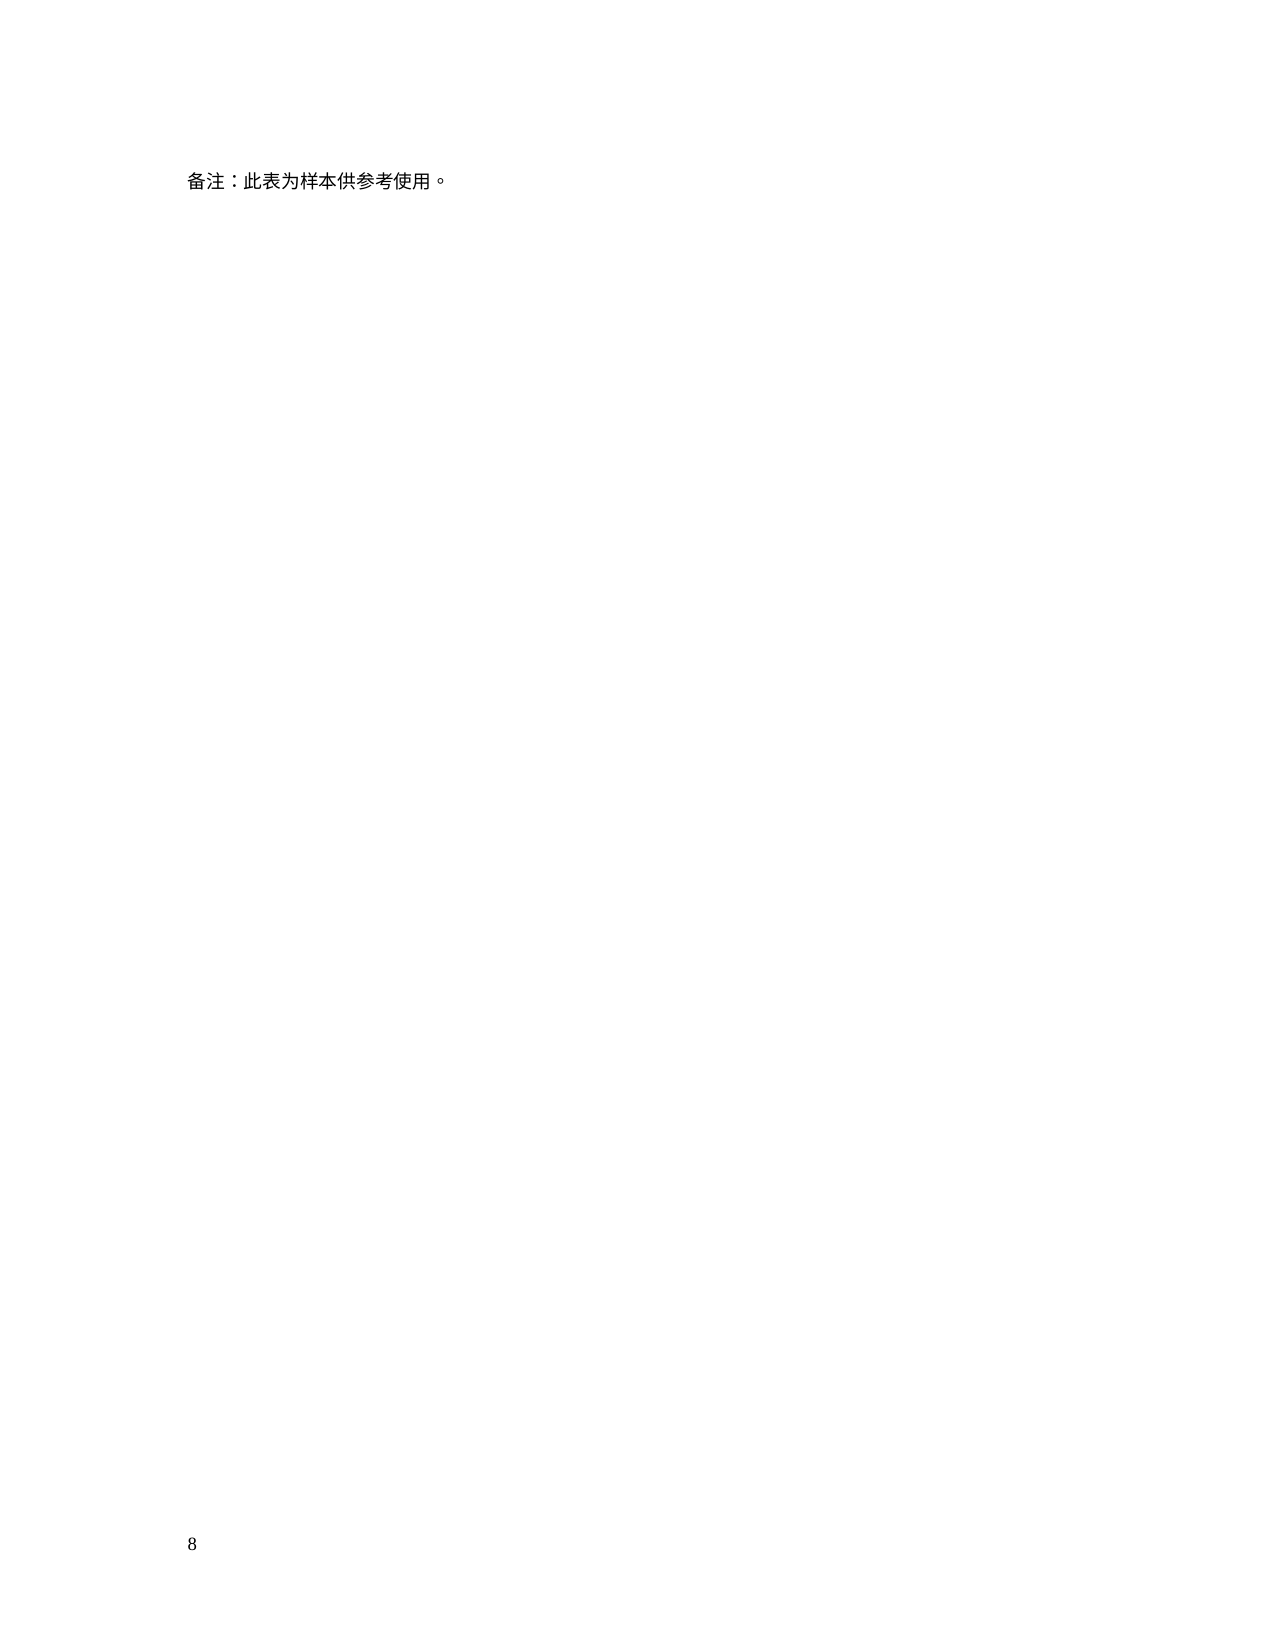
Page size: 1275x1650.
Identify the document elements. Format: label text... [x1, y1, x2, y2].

text 备注：此表为样本供参考使用。 [187, 150, 1087, 194]
